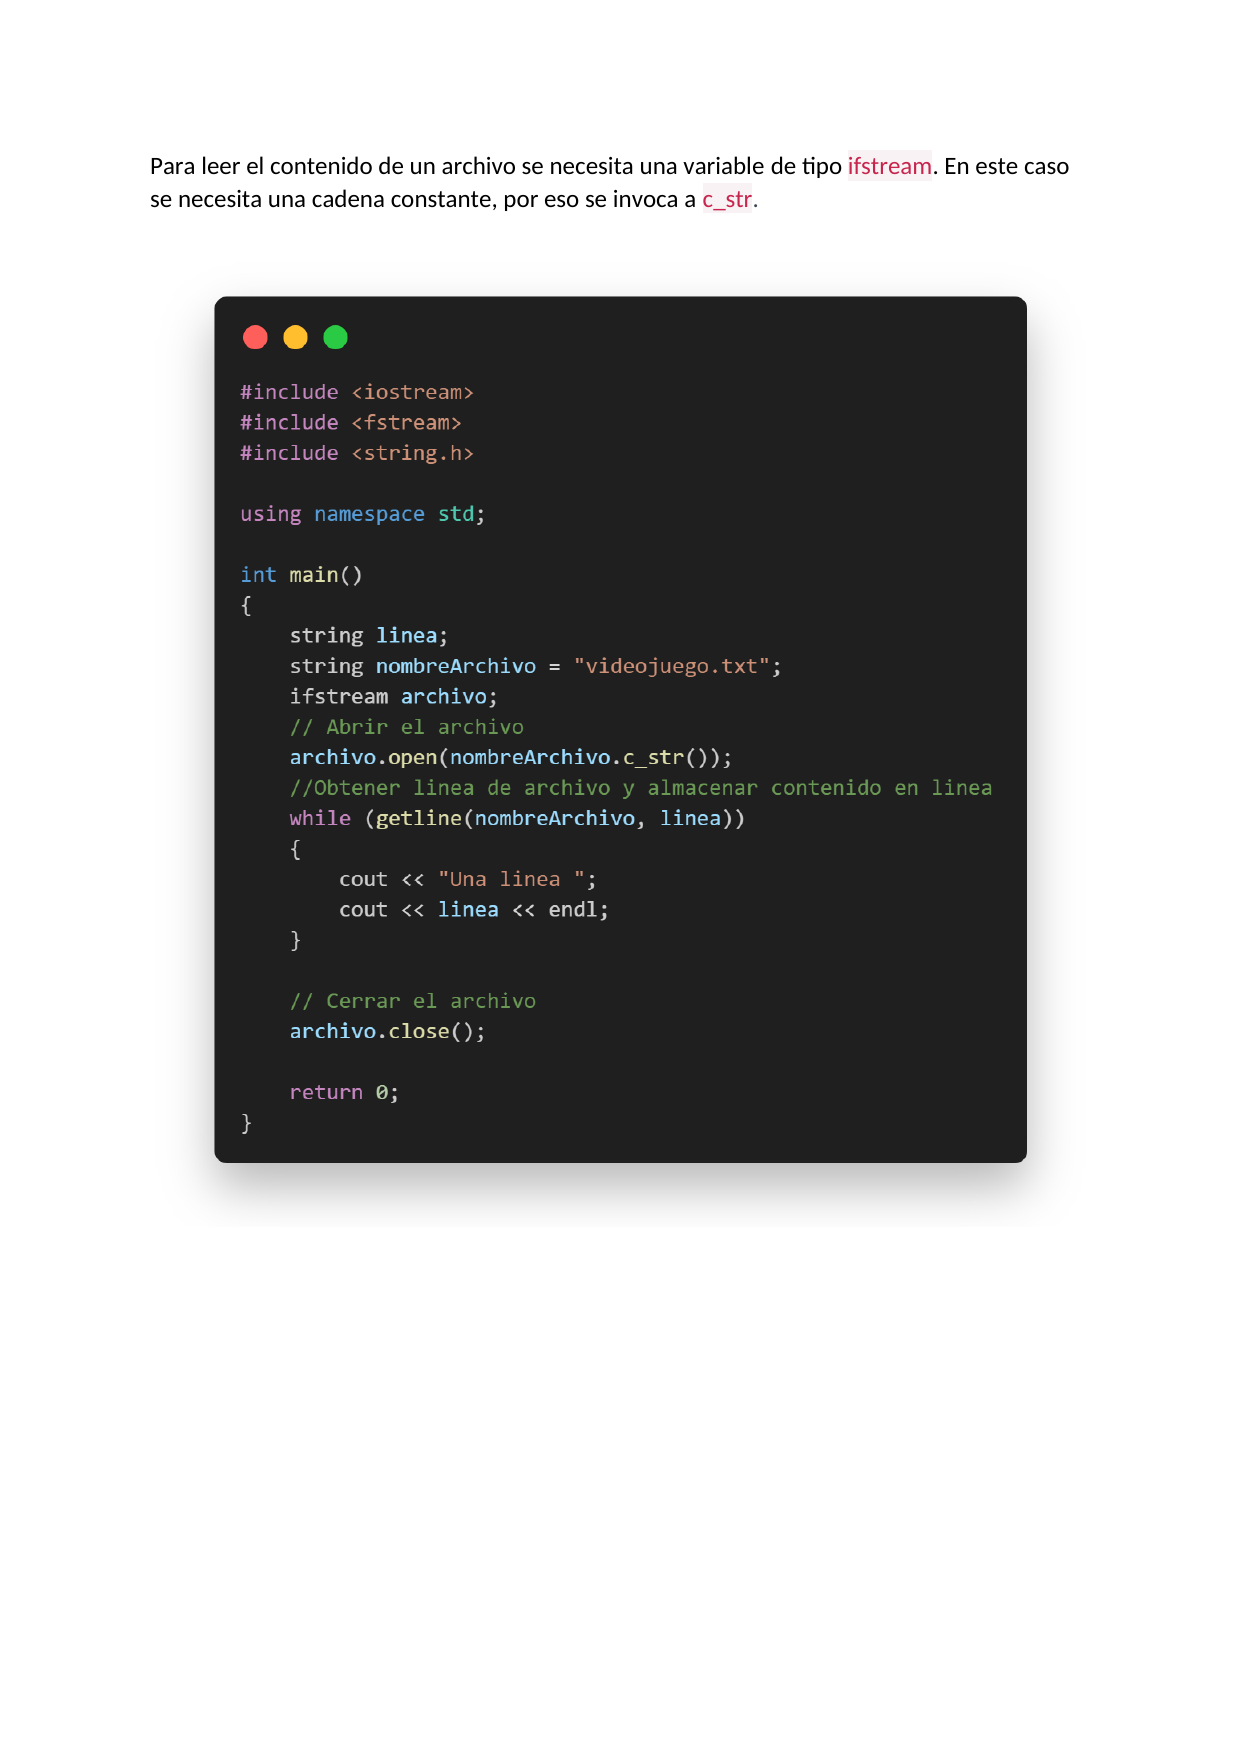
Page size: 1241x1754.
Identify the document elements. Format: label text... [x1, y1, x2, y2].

picture [150, 232, 1091, 1227]
text Para leer el contenido de un archivo se necesita una variable de tipo ifstream. En este caso se necesita una cadena constante, por eso se invoca a c_str. [150, 150, 1090, 213]
